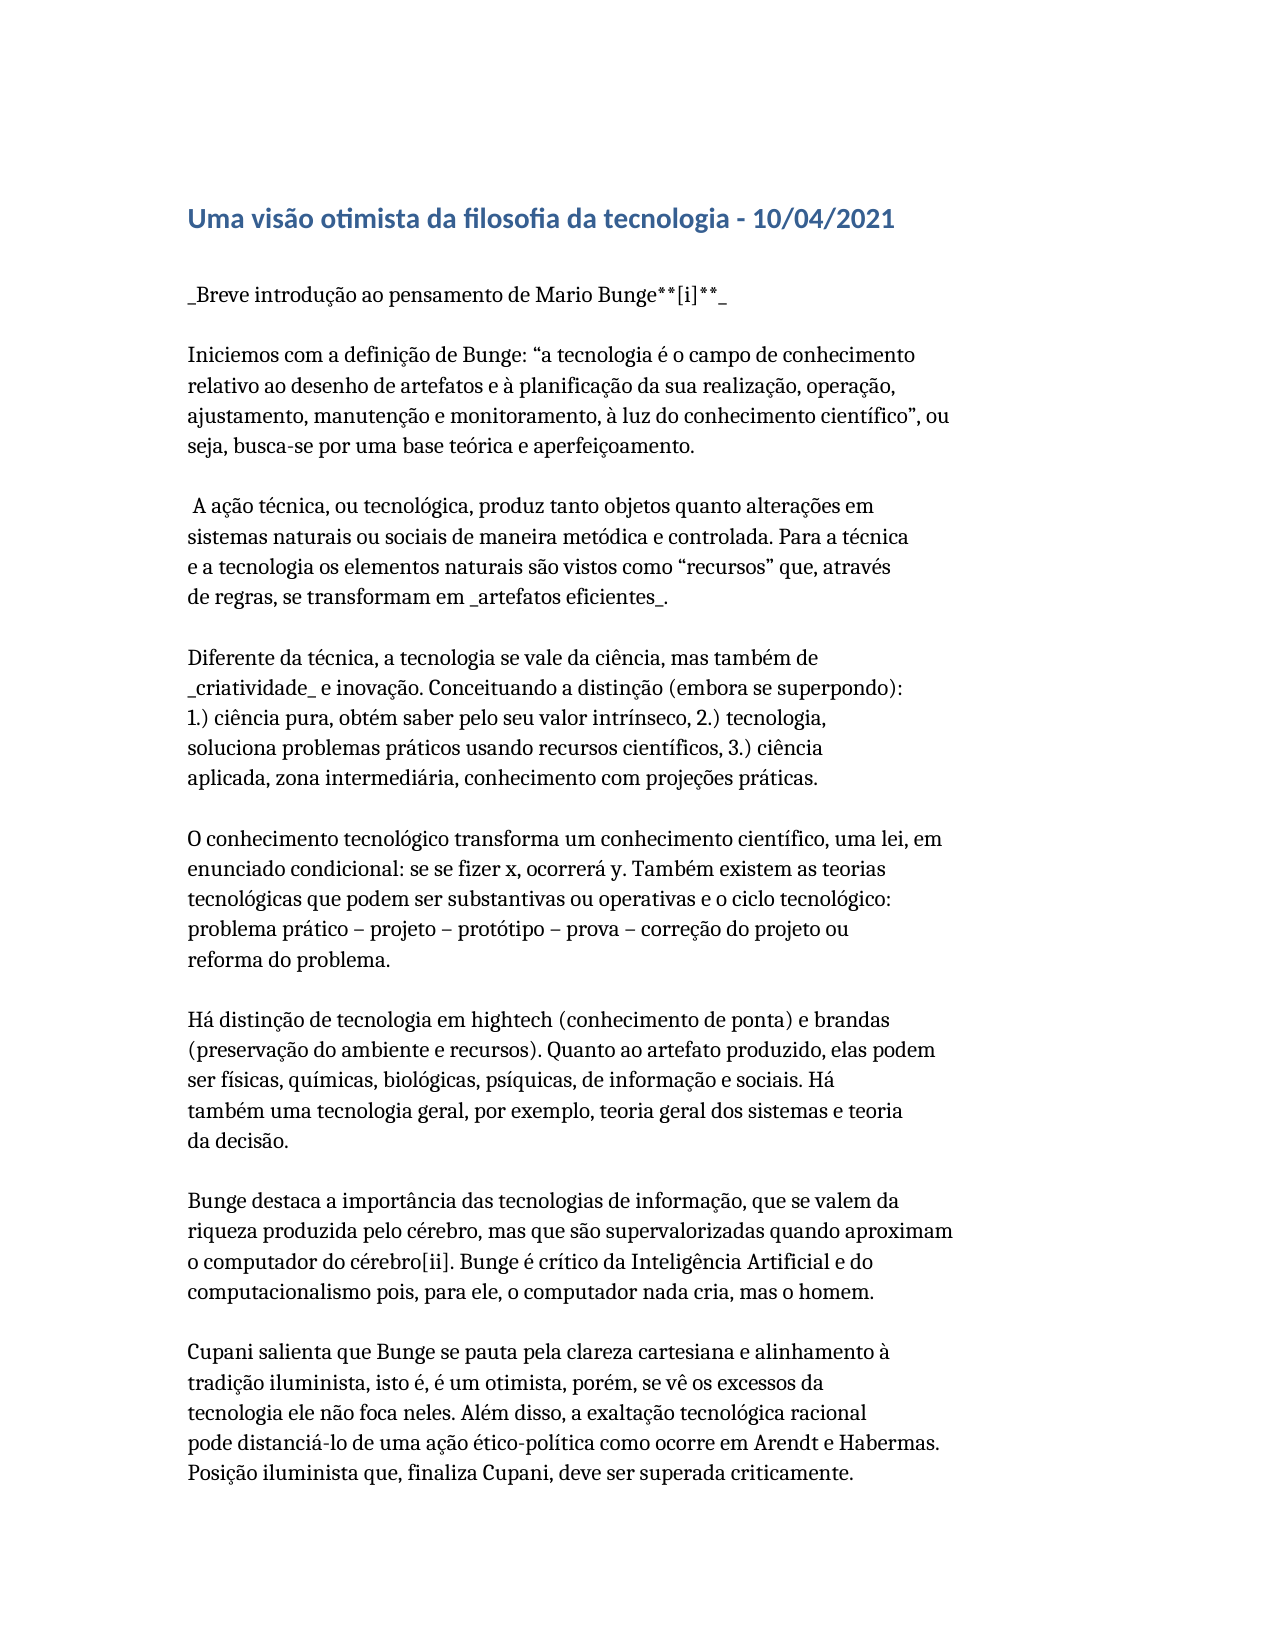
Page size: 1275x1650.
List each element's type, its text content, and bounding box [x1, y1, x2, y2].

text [187, 282, 1087, 1486]
subtitle Uma visão otimista da filosofia da tecnologia - 10/04/2021 [187, 200, 1087, 277]
